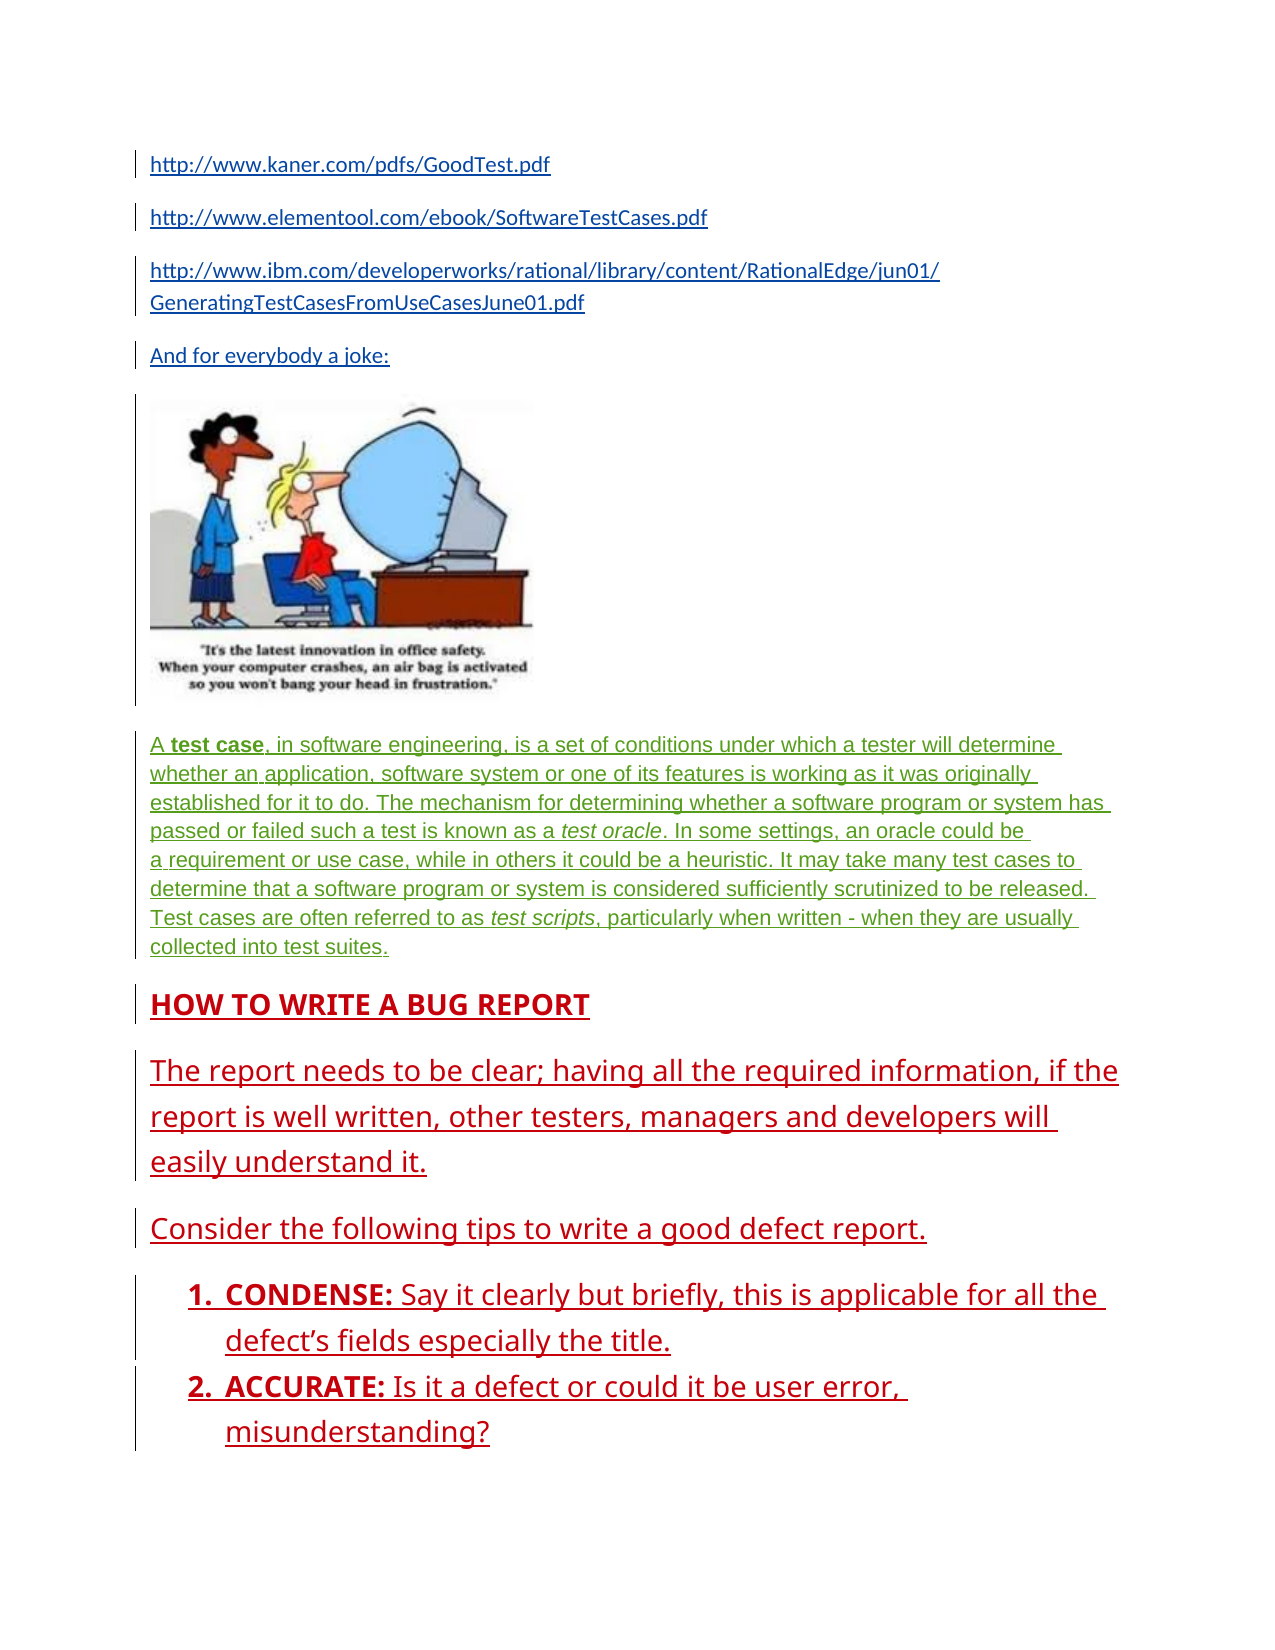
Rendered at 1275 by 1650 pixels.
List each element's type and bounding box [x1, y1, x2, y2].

picture [150, 394, 534, 707]
